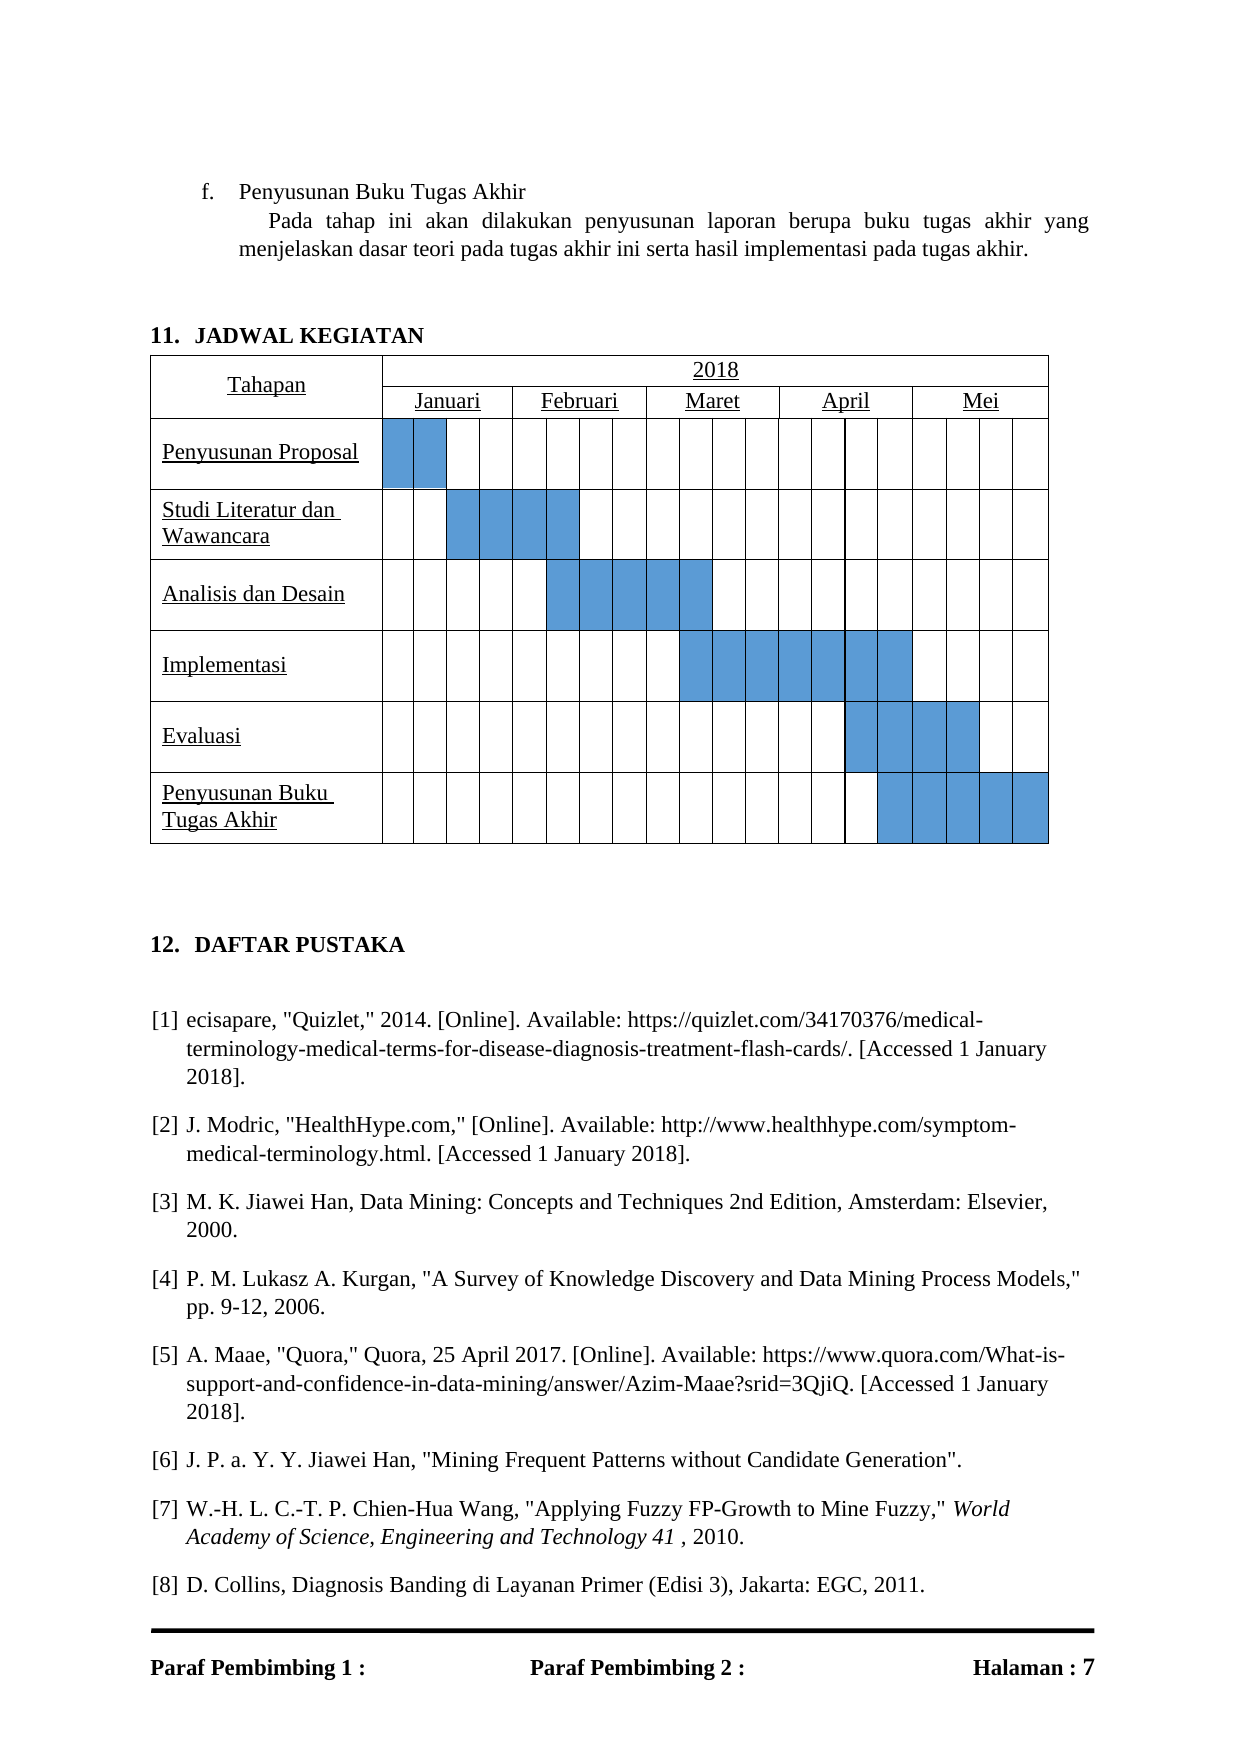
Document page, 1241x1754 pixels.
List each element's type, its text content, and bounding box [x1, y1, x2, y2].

table_cell [480, 702, 512, 772]
table_cell [812, 773, 844, 843]
table_cell [746, 419, 778, 488]
table_cell [383, 490, 413, 559]
table_cell [779, 490, 811, 559]
table_cell [513, 419, 546, 488]
table_cell [414, 560, 446, 630]
table_cell Studi Literatur dan Wawancara [151, 490, 382, 559]
table_cell [746, 490, 778, 559]
table_cell [414, 702, 446, 772]
table_cell [746, 702, 778, 772]
table_cell [647, 631, 679, 701]
table_cell [846, 560, 877, 630]
table_cell [846, 419, 877, 488]
table_cell [447, 560, 479, 630]
table_cell Analisis dan Desain [151, 560, 382, 630]
table_cell [913, 702, 946, 772]
table_cell [613, 773, 646, 843]
table_cell [812, 560, 844, 630]
table_cell [746, 773, 778, 843]
table_cell [713, 419, 745, 488]
table_cell [812, 631, 844, 701]
table_cell [913, 490, 946, 559]
table_cell [647, 773, 679, 843]
table_cell [947, 490, 979, 559]
table_cell [913, 419, 946, 488]
table_cell [913, 560, 946, 630]
table_cell [713, 490, 745, 559]
table_cell [846, 702, 877, 772]
table_cell [980, 419, 1012, 488]
table_cell [746, 560, 778, 630]
table_cell [613, 631, 646, 701]
table_header Tahapan [151, 356, 382, 418]
table_cell [1013, 773, 1048, 843]
table_cell [779, 419, 811, 488]
table_cell [878, 490, 912, 559]
table_cell [383, 773, 413, 843]
table_cell [447, 490, 479, 559]
table_cell [580, 631, 612, 701]
table_cell [480, 631, 512, 701]
table_cell [383, 631, 413, 701]
table_cell [980, 560, 1012, 630]
table_cell [913, 631, 946, 701]
table_cell [580, 702, 612, 772]
table_cell [580, 560, 612, 630]
table_cell [713, 702, 745, 772]
table_cell [480, 419, 512, 488]
table_cell [513, 631, 546, 701]
table_cell [447, 419, 479, 488]
table_cell [447, 631, 479, 701]
table_cell [513, 490, 546, 559]
table_cell [713, 631, 745, 701]
table_cell [547, 560, 579, 630]
table_cell Mei [913, 387, 1048, 418]
table_cell [547, 490, 579, 559]
table_cell [980, 702, 1012, 772]
table_cell [547, 419, 579, 488]
table_cell Maret [647, 387, 779, 418]
table_cell [647, 490, 679, 559]
table_cell [613, 560, 646, 630]
table_cell [746, 631, 778, 701]
table_cell [779, 560, 811, 630]
table_cell [613, 419, 646, 488]
table_cell [414, 773, 446, 843]
table_cell [383, 702, 413, 772]
table_cell [680, 702, 712, 772]
table_cell [878, 702, 912, 772]
table_cell [447, 702, 479, 772]
table_cell [713, 773, 745, 843]
table_cell [846, 490, 877, 559]
table_cell [913, 773, 946, 843]
table_cell [680, 631, 712, 701]
table_cell [613, 490, 646, 559]
table_cell [846, 773, 877, 843]
table_cell [812, 702, 844, 772]
table_cell [980, 773, 1012, 843]
table_cell [580, 773, 612, 843]
table_cell [580, 419, 612, 488]
table_cell [846, 631, 877, 701]
table_cell [513, 702, 546, 772]
table_cell [878, 419, 912, 488]
table_cell [547, 631, 579, 701]
table_cell [647, 702, 679, 772]
table_cell [680, 490, 712, 559]
table_cell [513, 773, 546, 843]
table_cell [947, 702, 979, 772]
table_cell Penyusunan Buku Tugas Akhir [151, 773, 382, 843]
table_cell [414, 419, 446, 488]
table_cell [878, 773, 912, 843]
table_cell [1013, 631, 1048, 701]
table_cell [680, 773, 712, 843]
table_cell [680, 560, 712, 630]
list Pada tahap ini akan dilakukan penyusunan laporan berupa buku tugas akhir yang menjelaskan dasar teori pada tugas akhir ini serta hasil implementasi pada tugas akhir. [239, 207, 1090, 262]
table_cell [812, 419, 844, 488]
table_cell [414, 490, 446, 559]
table_cell Evaluasi [151, 702, 382, 772]
list JADWAL KEGIATAN [150, 321, 1090, 348]
table_cell [947, 773, 979, 843]
table_cell [647, 419, 679, 488]
table_cell [878, 631, 912, 701]
table_cell [480, 490, 512, 559]
table_cell [547, 702, 579, 772]
table_cell [480, 560, 512, 630]
table_cell [812, 490, 844, 559]
table_cell [1013, 702, 1048, 772]
table_cell [647, 560, 679, 630]
table_cell [480, 773, 512, 843]
table_cell Januari [383, 387, 512, 418]
table_cell [1013, 560, 1048, 630]
table_cell [383, 419, 413, 488]
table_cell [1013, 419, 1048, 488]
table_cell [613, 702, 646, 772]
table_cell [513, 560, 546, 630]
table_cell [1013, 490, 1048, 559]
table_cell [414, 631, 446, 701]
table_cell [980, 631, 1012, 701]
table_cell [779, 773, 811, 843]
table_cell [947, 631, 979, 701]
table_cell [713, 560, 745, 630]
table_cell Februari [513, 387, 646, 418]
table_cell [580, 490, 612, 559]
table_cell Penyusunan Proposal [151, 419, 382, 488]
list Penyusunan Buku Tugas Akhir [201, 178, 1090, 205]
table_cell [447, 773, 479, 843]
table_cell April [780, 387, 912, 418]
table_header 2018 [383, 356, 1048, 386]
table_cell [383, 560, 413, 630]
table_cell [779, 631, 811, 701]
table_cell [947, 560, 979, 630]
table_cell [947, 419, 979, 488]
table_cell [980, 490, 1012, 559]
table_cell [779, 702, 811, 772]
table_cell [680, 419, 712, 488]
table_cell [878, 560, 912, 630]
table_cell [547, 773, 579, 843]
table_cell Implementasi [151, 631, 382, 701]
